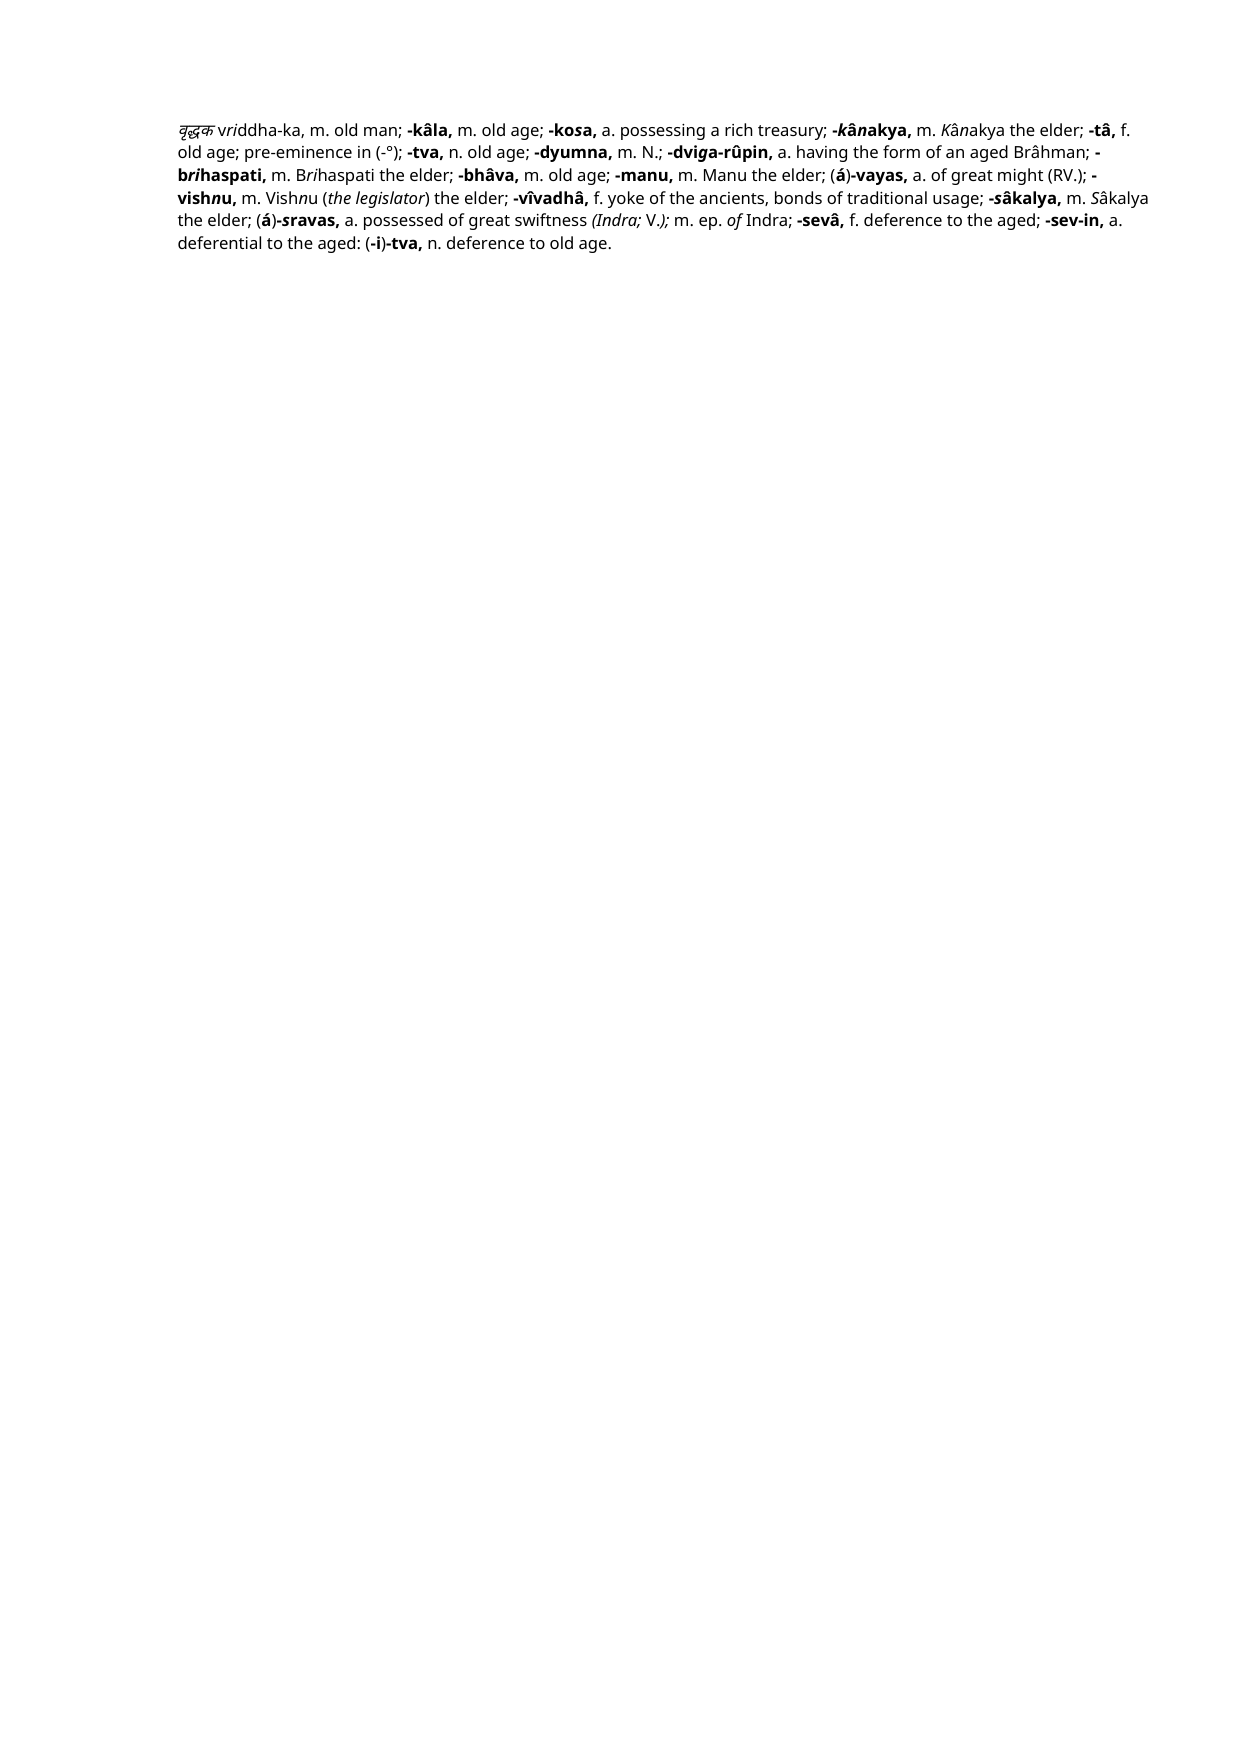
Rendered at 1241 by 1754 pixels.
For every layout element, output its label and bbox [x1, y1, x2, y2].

text [177, 118, 1152, 277]
